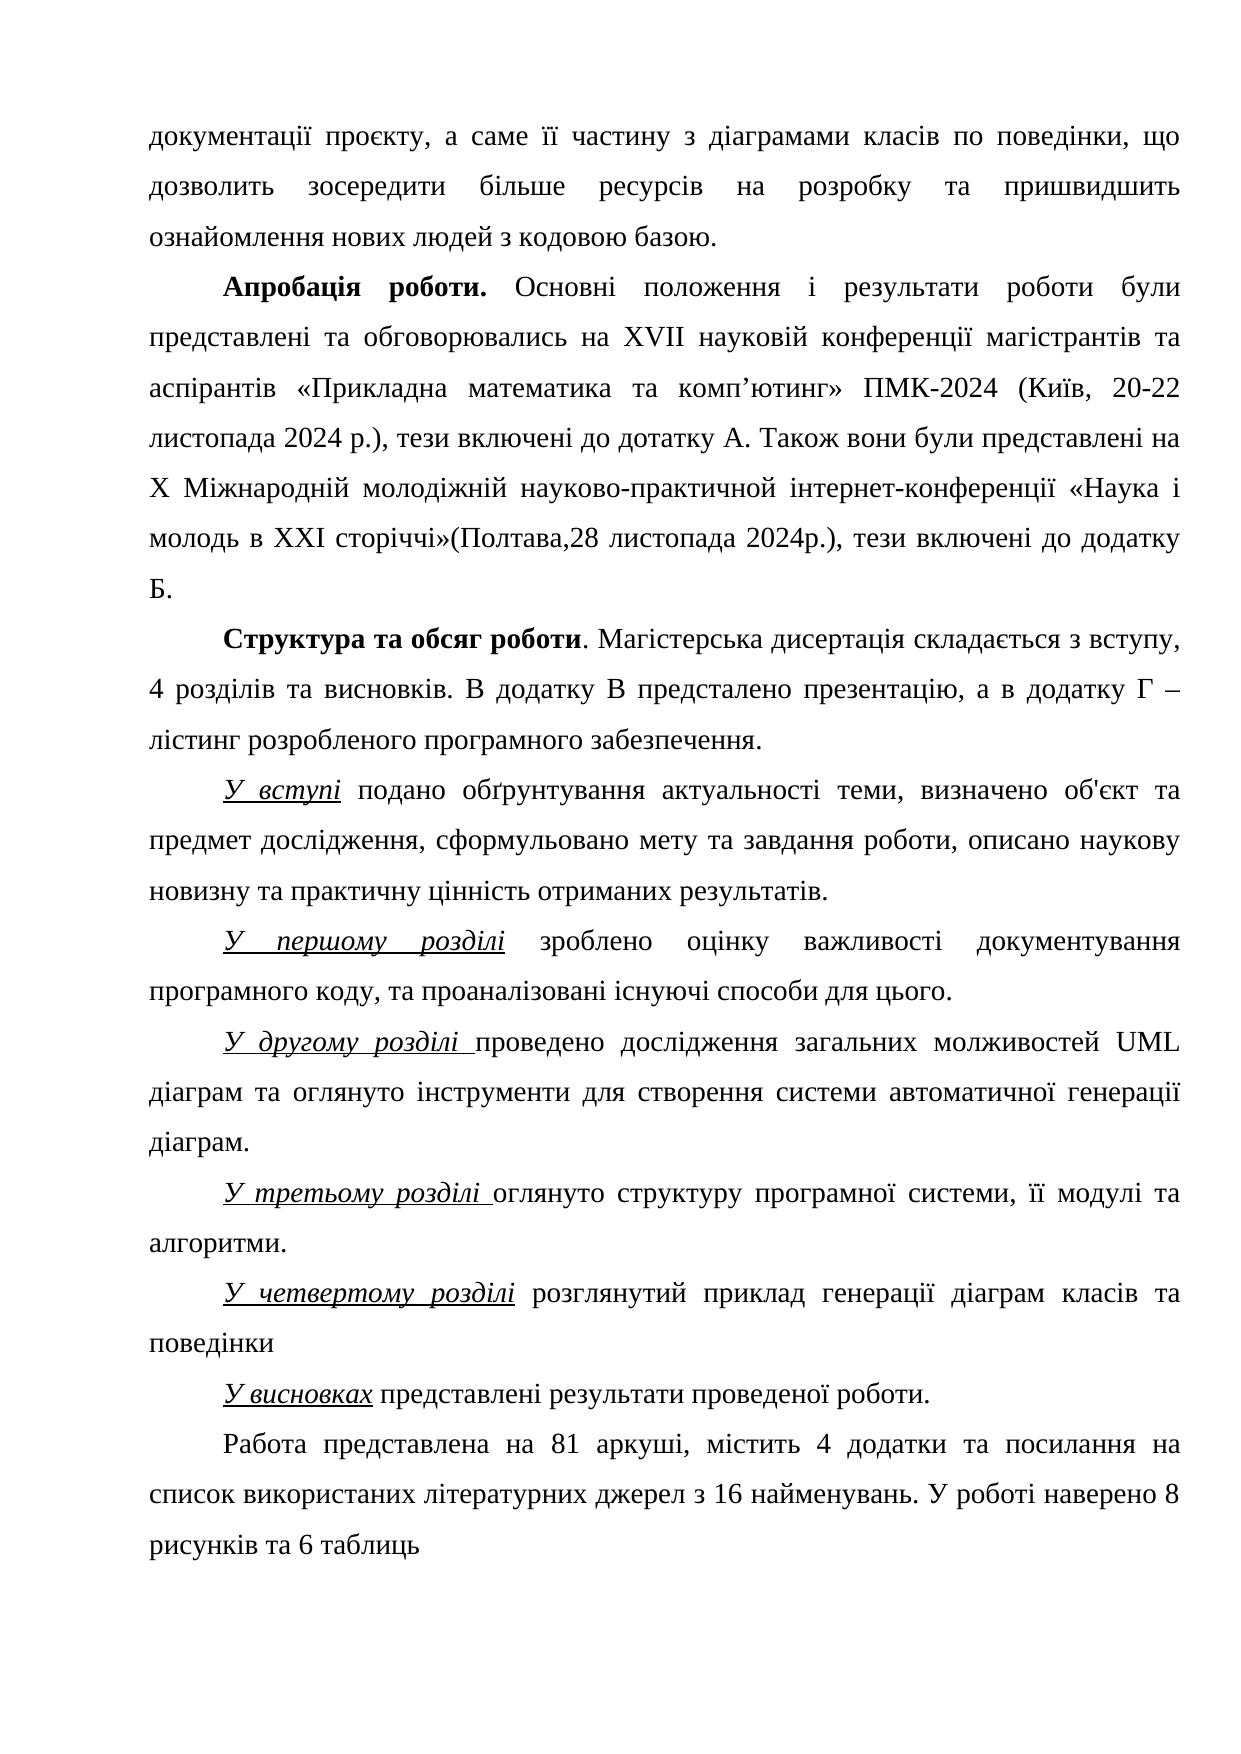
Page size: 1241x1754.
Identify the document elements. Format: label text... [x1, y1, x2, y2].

text У першому розділі зроблено оцінку важливості документування програмного коду, та проаналізовані існуючі способи для цього. [149, 923, 1181, 1007]
text У четвертому розділі розглянутий приклад генерації діаграм класів та поведінки [149, 1275, 1181, 1359]
text У третьому розділі оглянуто структуру програмної системи, її модулі та алгоритми. [149, 1175, 1181, 1258]
text Работа представлена на 81 аркуші, містить 4 додатки та посилання на список використаних літературних джерел з 16 найменувань. У роботі наверено 8 рисунків та 6 таблиць [149, 1426, 1181, 1560]
text Структура та обсяг роботи. Магістерська дисертація складається з вступу, 4 розділів та висновків. В додатку В предсталено презентацію, а в додатку Г – лістинг розробленого програмного забезпечення. [149, 621, 1181, 755]
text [149, 118, 1181, 252]
text Апробація роботи. Основні положення і результати роботи були представлені та обговорювались на XVІІ науковій конференції магістрантів та аспірантів «Прикладна математика та комп’ютинг» ПМК-2024 (Київ, 20-22 листопада 2024 р.), тези включені до дотатку А. Також вони були представлені на Х Міжнародній молодіжній науково-практичной інтернет-конференції «Наука і молодь в XXI сторіччі»(Полтава,28 листопада 2024р.), тези включені до додатку Б. [149, 269, 1181, 604]
text У висновках представлені результати проведеної роботи. [149, 1376, 1181, 1409]
text У другому розділі проведено дослідження загальних молживостей UML діаграм та оглянуто інструменти для створення системи автоматичної генерації діаграм. [149, 1024, 1181, 1158]
text У вступі подано обґрунтування актуальності теми, визначено об'єкт та предмет дослідження, сформульовано мету та завдання роботи, описано наукову новизну та практичну цінність отриманих результатів. [149, 772, 1181, 906]
